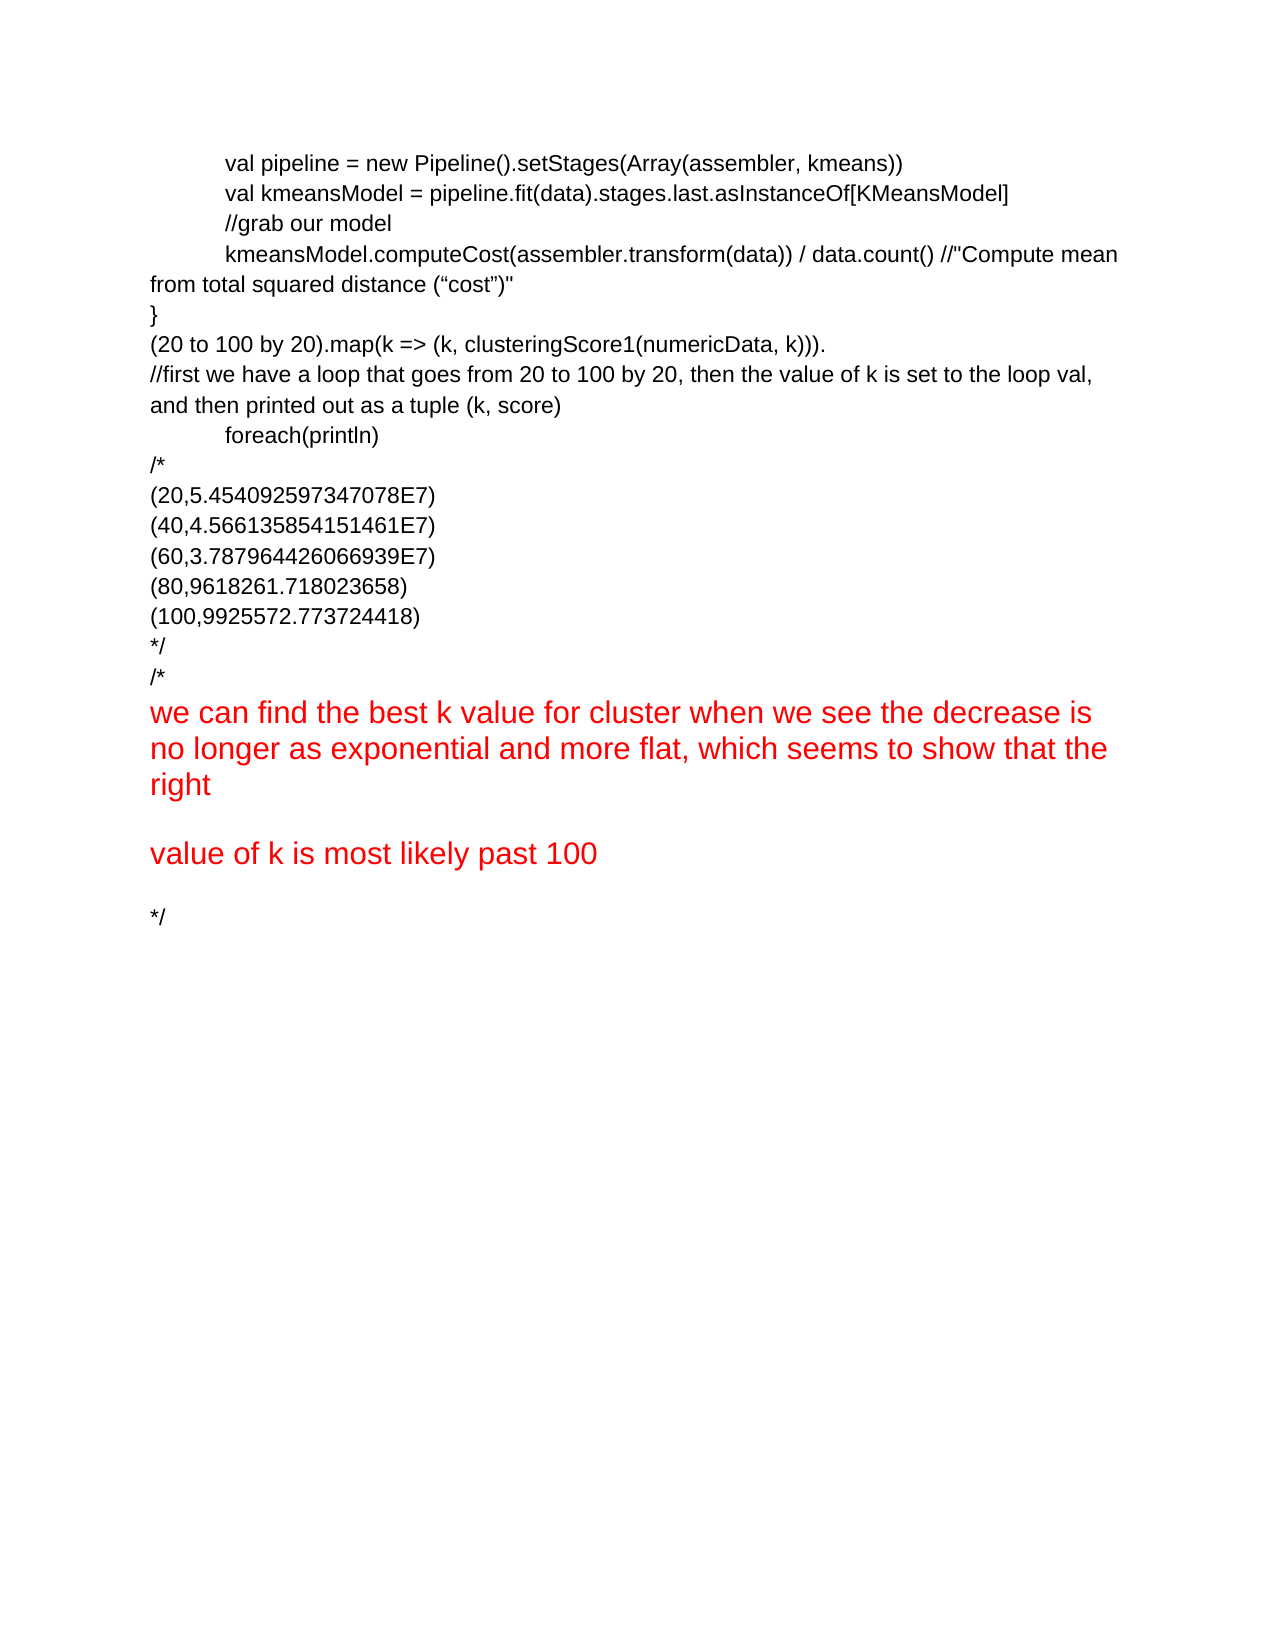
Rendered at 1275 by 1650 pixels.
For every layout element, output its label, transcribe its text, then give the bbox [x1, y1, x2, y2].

text //first we have a loop that goes from 20 to 100 by 20, then the value of k is set to the loop val, and then printed out as a tuple (k, score) [150, 361, 1125, 418]
text val kmeansModel = pipeline.fit(data).stages.last.asInstanceOf[KMeansModel] //grab our model [150, 180, 1125, 237]
text foreach(println) [150, 422, 1125, 448]
text (60,3.787964426066939E7) [150, 543, 1125, 569]
text (80,9618261.718023658) [150, 573, 1125, 599]
text */ [150, 904, 1125, 931]
text (20,5.454092597347078E7) [150, 482, 1125, 509]
subtitle value of k is most likely past 100 [150, 835, 1125, 871]
text kmeansModel.computeCost(assembler.transform(data)) / data.count() //"Compute mean from total squared distance (“cost”)" [150, 241, 1125, 297]
text (100,9925572.773724418) [150, 603, 1125, 629]
text (20 to 100 by 20).map(k => (k, clusteringScore1(numericData, k))). [150, 331, 1125, 358]
text */ [150, 633, 1125, 660]
text /* [150, 452, 1125, 478]
text (40,4.566135854151461E7) [150, 512, 1125, 539]
text } [150, 301, 1125, 327]
subtitle we can find the best k value for cluster when we see the decrease is no longer as exponential and more flat, which seems to show that the right [150, 694, 1125, 802]
text /* [150, 663, 1125, 690]
text val pipeline = new Pipeline().setStages(Array(assembler, kmeans)) [150, 150, 1125, 176]
